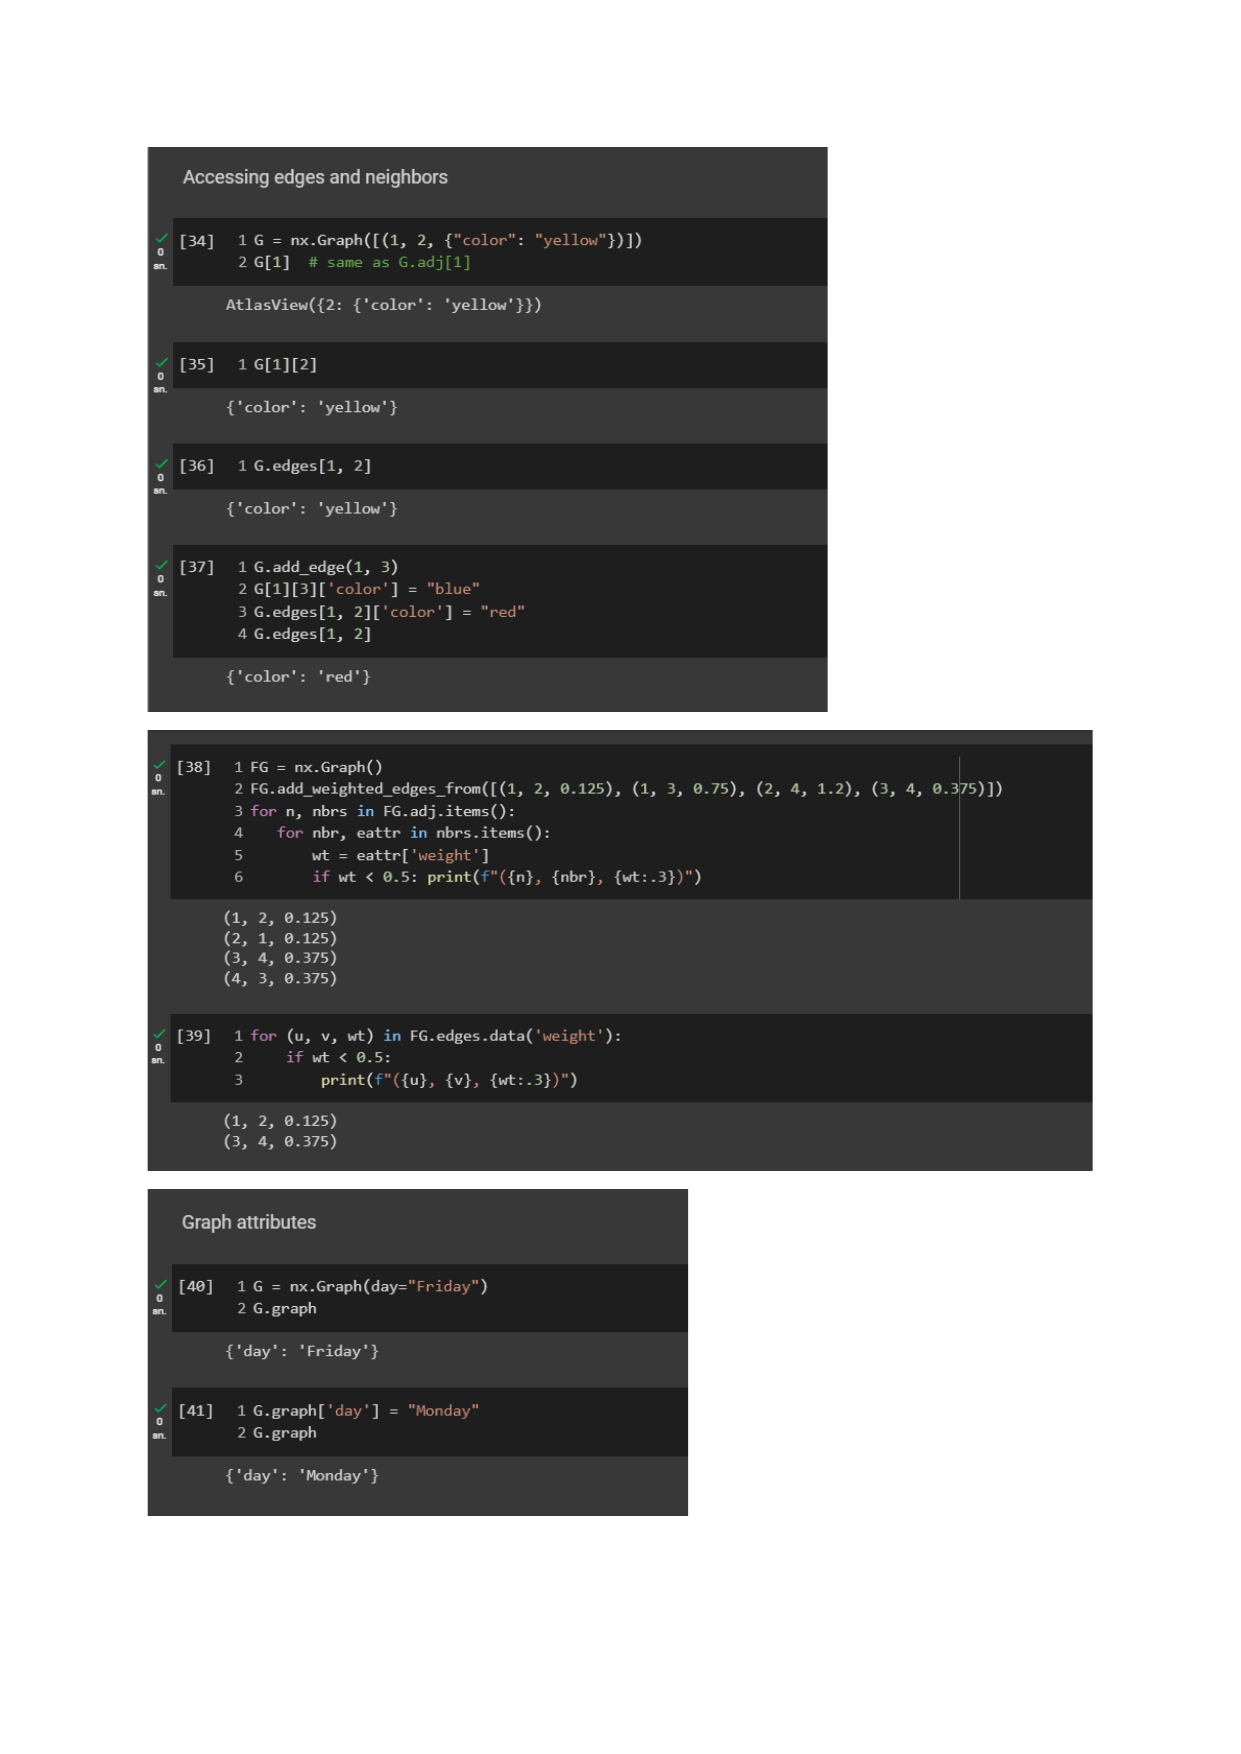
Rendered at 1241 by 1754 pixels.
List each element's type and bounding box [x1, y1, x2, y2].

picture [147, 147, 828, 712]
picture [147, 1189, 689, 1516]
picture [147, 730, 1093, 1171]
